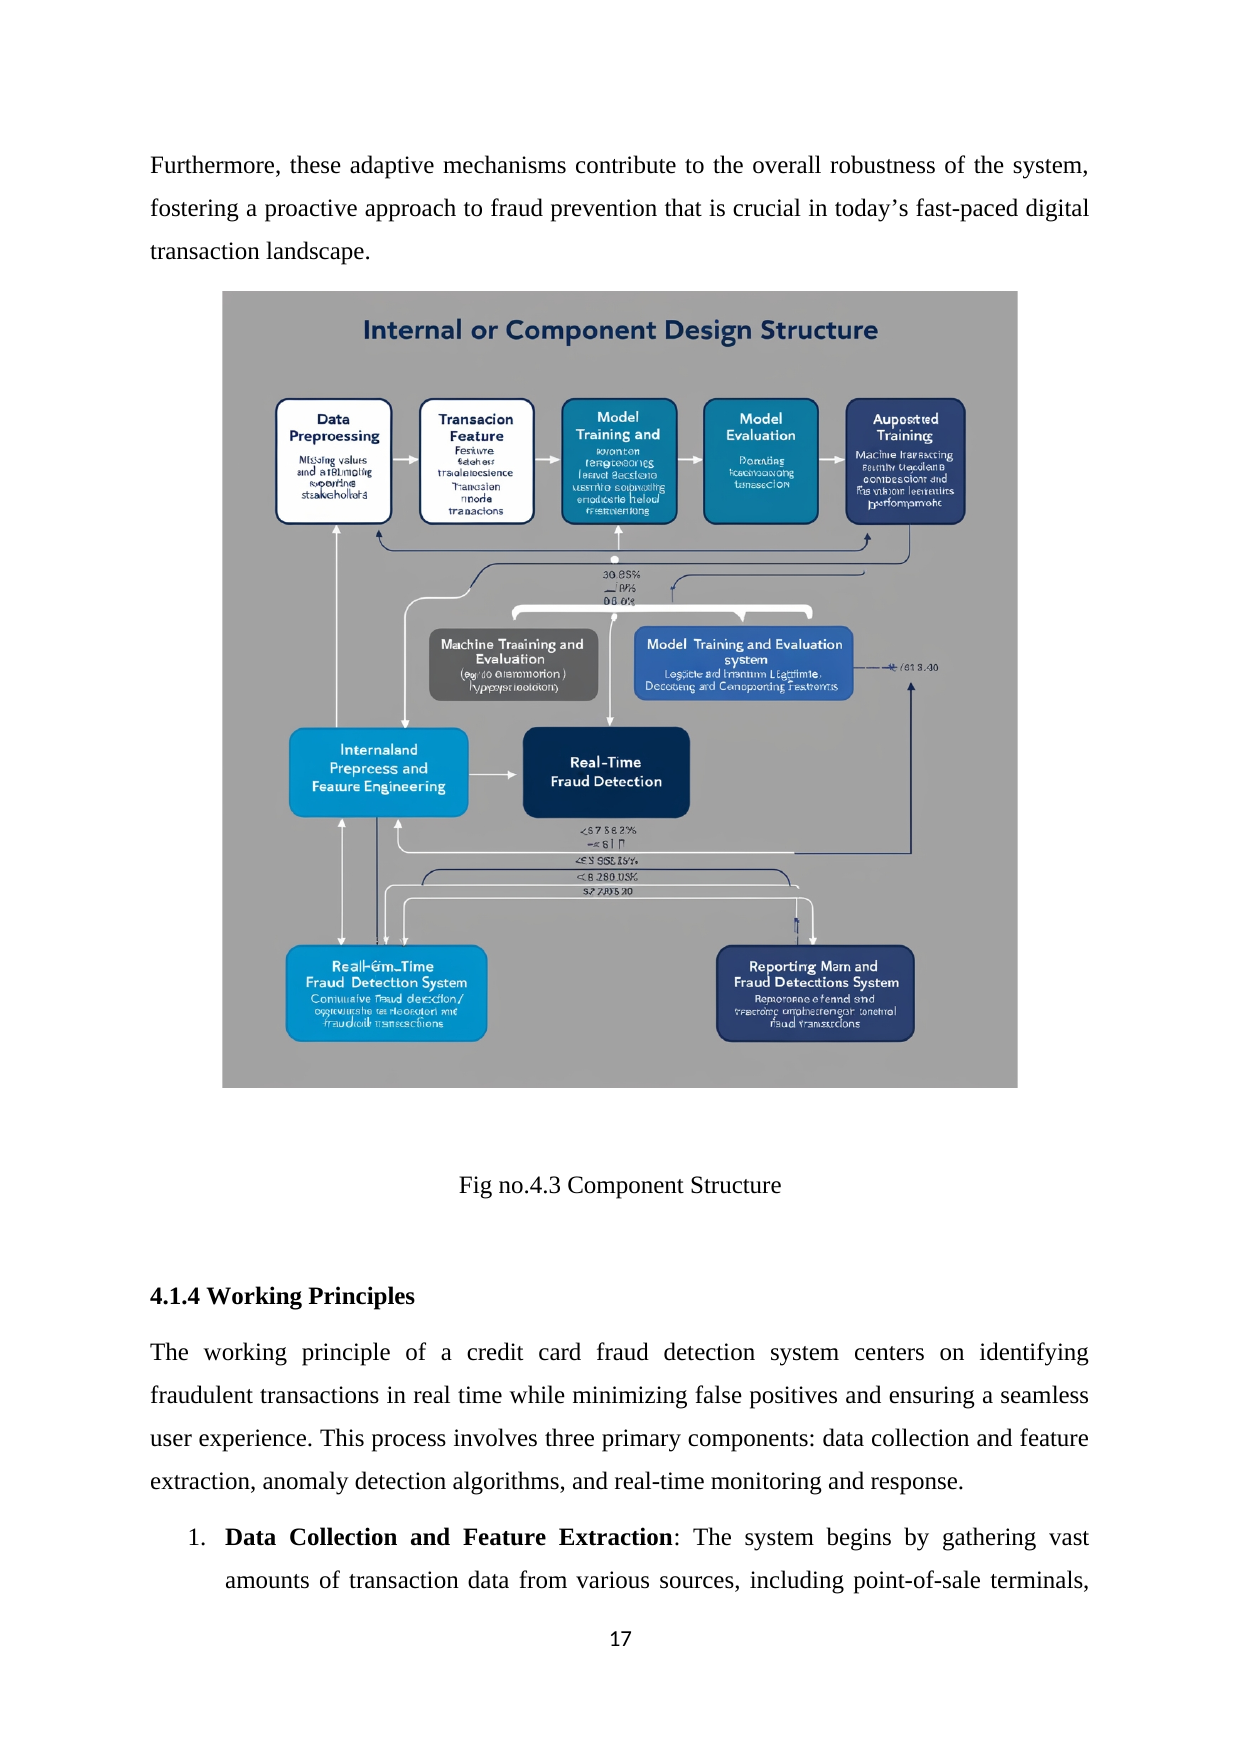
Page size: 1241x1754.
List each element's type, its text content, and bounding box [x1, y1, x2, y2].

picture [222, 291, 1018, 1088]
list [187, 1522, 1090, 1593]
text The working principle of a credit card fraud detection system centers on identifying fraudulent transactions in real time while minimizing false positives and ensuring a seamless user experience. This process involves three primary components: data collection and feature extraction, anomaly detection algorithms, and real-time monitoring and response. [150, 1337, 1090, 1495]
text Fig no.4.3 Component Structure [150, 1170, 1090, 1198]
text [150, 150, 1090, 265]
text 4.1.4 Working Principles [150, 1281, 1090, 1310]
